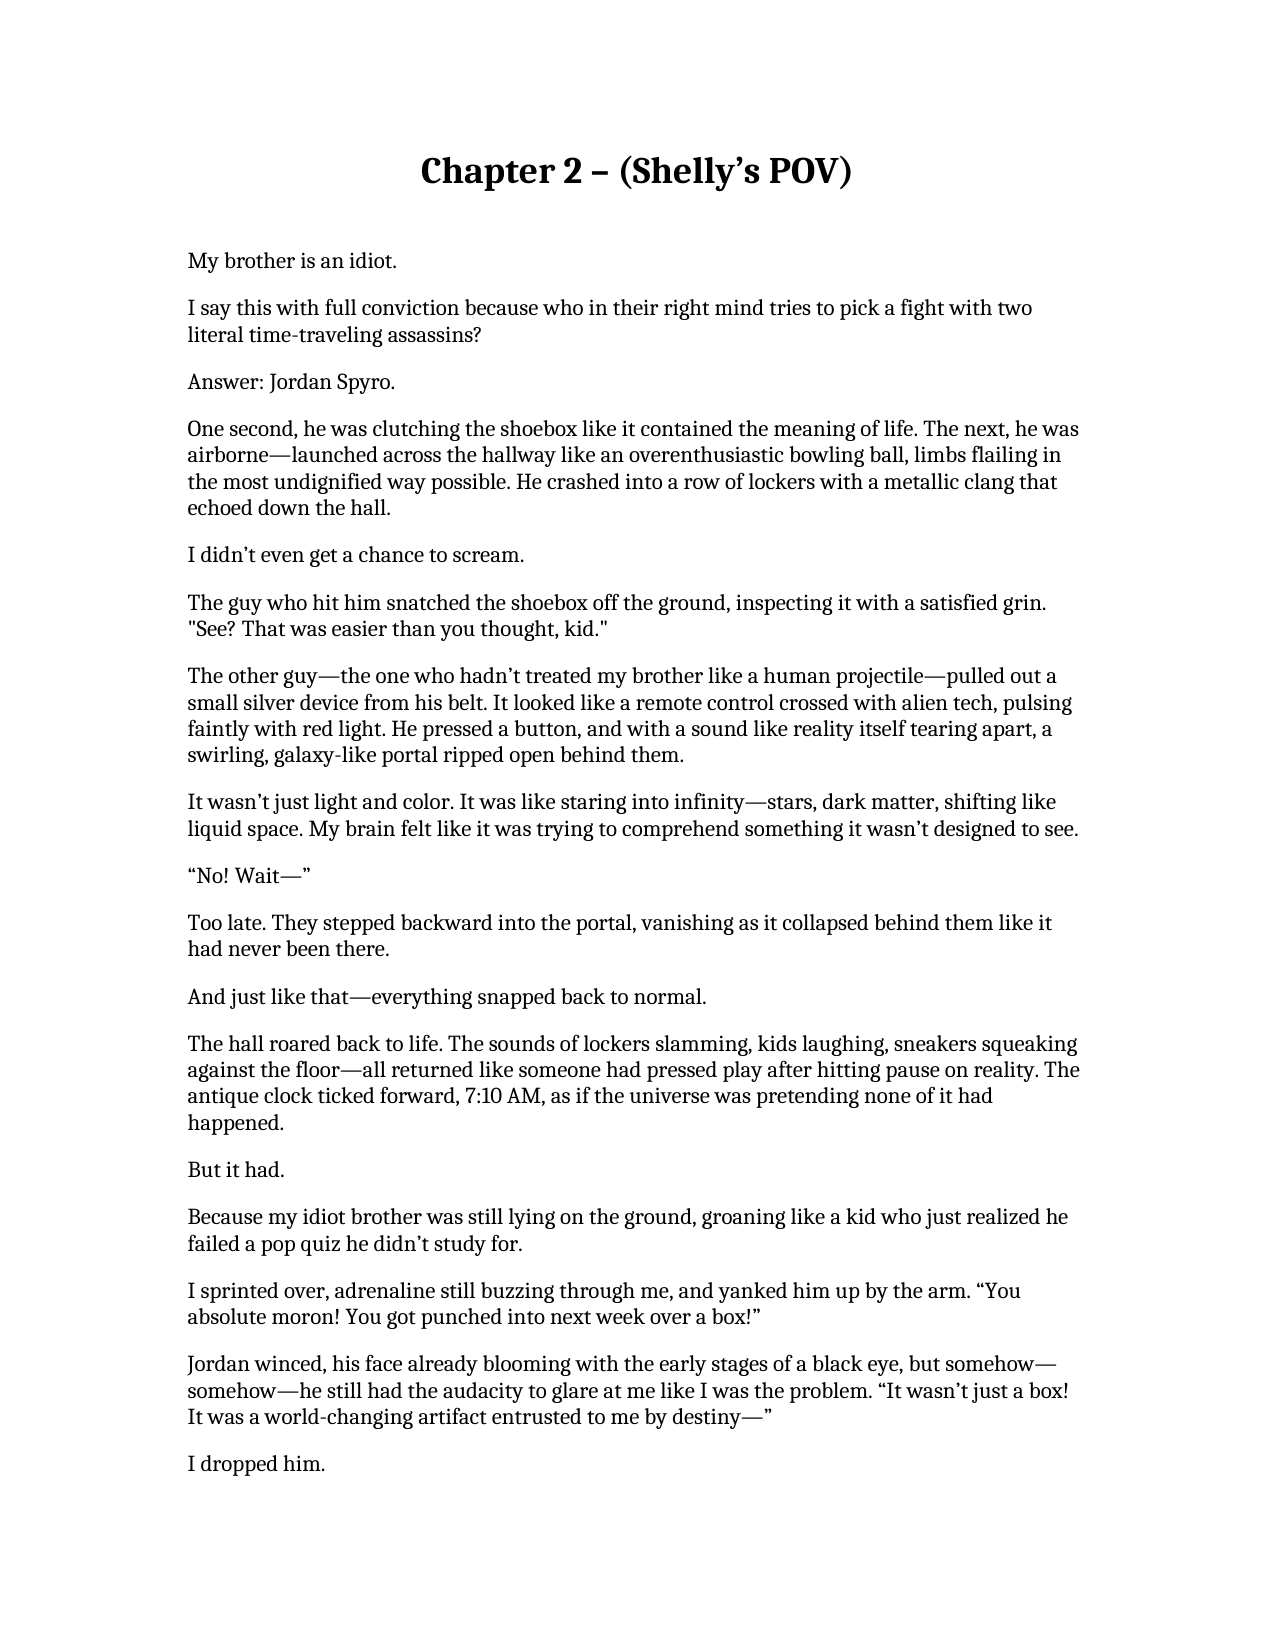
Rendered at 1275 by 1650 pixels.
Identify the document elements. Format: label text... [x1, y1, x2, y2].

text I say this with full conviction because who in their right mind tries to pick a fight with two literal time-traveling assassins? [187, 295, 1087, 348]
text One second, he was clutching the shoebox like it contained the meaning of life. The next, he was airborne—launched across the hallway like an overenthusiastic bowling ball, limbs flailing in the most undignified way possible. He crashed into a row of lockers with a metallic clang that echoed down the hall. [187, 416, 1087, 521]
text I dropped him. [187, 1451, 1087, 1477]
text Answer: Jordan Spyro. [187, 369, 1087, 395]
text I sprinted over, adrenaline still buzzing through me, and yanked him up by the arm. “You absolute moron! You got punched into next week over a box!” [187, 1278, 1087, 1330]
text Because my idiot brother was still lying on the ground, groaning like a kid who just realized he failed a pop quiz he didn’t study for. [187, 1204, 1087, 1257]
text The other guy—the one who hadn’t treated my brother like a human projectile—pulled out a small silver device from his belt. It looked like a remote control crossed with alien tech, pulsing faintly with red light. He pressed a button, and with a sound like reality itself tearing apart, a swirling, galaxy-like portal ripped open behind them. [187, 663, 1087, 768]
text Too late. They stepped backward into the portal, vanishing as it collapsed behind them like it had never been there. [187, 910, 1087, 963]
text The hall roared back to life. The sounds of lockers slamming, kids laughing, sneakers squeaking against the floor—all returned like someone had pressed play after hitting pause on reality. The antique clock ticked forward, 7:10 AM, as if the universe was pretending none of it had happened. [187, 1031, 1087, 1136]
text It wasn’t just light and color. It was like staring into infinity—stars, dark matter, shifting like liquid space. My brain felt like it was trying to comprehend something it wasn’t designed to see. [187, 789, 1087, 842]
text And just like that—everything snapped back to normal. [187, 983, 1087, 1010]
text “No! Wait—” [187, 863, 1087, 889]
text Jordan winced, his face already blooming with the early stages of a black eye, but somehow—somehow—he still had the audacity to glare at me like I was the problem. “It wasn’t just a box! It was a world-changing artifact entrusted to me by destiny—” [187, 1351, 1087, 1430]
text The guy who hit him snatched the shoebox off the ground, inspecting it with a satisfied grin. "See? That was easier than you thought, kid." [187, 589, 1087, 642]
text But it had. [187, 1157, 1087, 1183]
text Chapter 2 – (Shelly’s POV) [187, 150, 1087, 223]
text I didn’t even get a chance to scream. [187, 542, 1087, 568]
text My brother is an idiot. [187, 248, 1087, 274]
